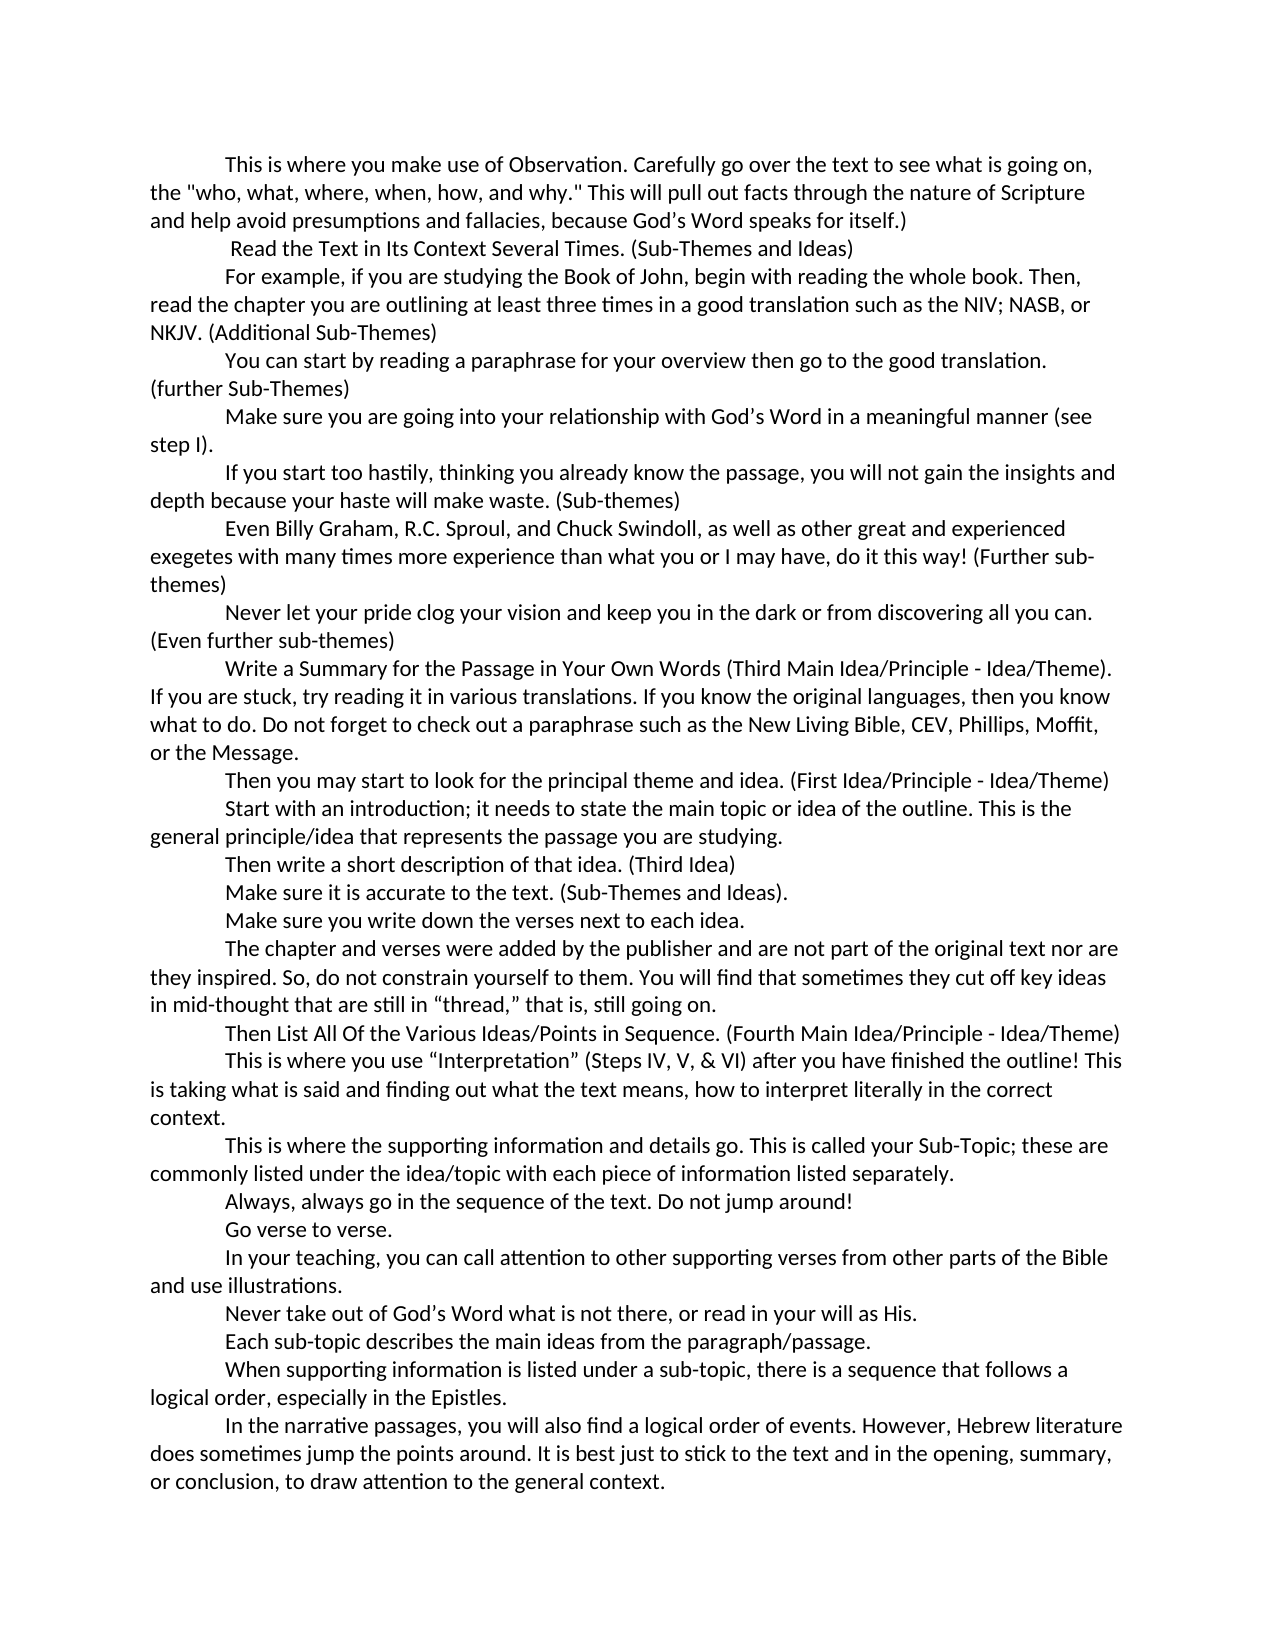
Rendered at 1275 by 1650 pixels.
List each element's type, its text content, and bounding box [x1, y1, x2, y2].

text This is where you make use of Observation. Carefully go over the text to see what is going on, the "who, what, where, when, how, and why." This will pull out facts through the nature of Scripture and help avoid presumptions and fallacies, because God’s Word speaks for itself.) [150, 150, 1125, 234]
text Then write a short description of that idea. (Third Idea) [150, 851, 1125, 878]
text This is where you use “Interpretation” (Steps IV, V, & VI) after you have finished the outline! This is taking what is said and finding out what the text means, how to interpret literally in the correct context. [150, 1047, 1125, 1131]
text Read the Text in Its Context Several Times. (Sub-Themes and Ideas) [150, 234, 1125, 262]
text The chapter and verses were added by the publisher and are not part of the original text nor are they inspired. So, do not constrain yourself to them. You will find that sometimes they cut off key ideas in mid-thought that are still in “thread,” that is, still going on. [150, 934, 1125, 1019]
text Never take out of God’s Word what is not there, or read in your will as His. [150, 1299, 1125, 1327]
text Make sure you write down the verses next to each idea. [150, 907, 1125, 934]
text Then List All Of the Various Ideas/Points in Sequence. (Fourth Main Idea/Principle - Idea/Theme) [150, 1019, 1125, 1047]
text You can start by reading a paraphrase for your overview then go to the good translation. (further Sub-Themes) [150, 346, 1125, 402]
text Start with an introduction; it needs to state the main topic or idea of the outline. This is the general principle/idea that represents the passage you are studying. [150, 794, 1125, 851]
text Make sure it is accurate to the text. (Sub-Themes and Ideas). [150, 878, 1125, 907]
text Each sub-topic describes the main ideas from the paragraph/passage. [150, 1327, 1125, 1355]
text When supporting information is listed under a sub-topic, there is a sequence that follows a logical order, especially in the Epistles. [150, 1355, 1125, 1411]
text In your teaching, you can call attention to other supporting verses from other parts of the Bible and use illustrations. [150, 1243, 1125, 1299]
text Even Billy Graham, R.C. Sproul, and Chuck Swindoll, as well as other great and experienced exegetes with many times more experience than what you or I may have, do it this way! (Further sub-themes) [150, 514, 1125, 598]
text In the narrative passages, you will also find a logical order of events. However, Hebrew literature does sometimes jump the points around. It is best just to stick to the text and in the opening, summary, or conclusion, to draw attention to the general context. [150, 1411, 1125, 1495]
text Always, always go in the sequence of the text. Do not jump around! [150, 1187, 1125, 1215]
text Go verse to verse. [150, 1215, 1125, 1243]
text If you start too hastily, thinking you already know the passage, you will not gain the insights and depth because your haste will make waste. (Sub-themes) [150, 458, 1125, 514]
text Write a Summary for the Passage in Your Own Words (Third Main Idea/Principle - Idea/Theme). If you are stuck, try reading it in various translations. If you know the original languages, then you know what to do. Do not forget to check out a paraphrase such as the New Living Bible, CEV, Phillips, Moffit, or the Message. [150, 654, 1125, 766]
text Never let your pride clog your vision and keep you in the dark or from discovering all you can. (Even further sub-themes) [150, 598, 1125, 654]
text Make sure you are going into your relationship with God’s Word in a meaningful manner (see step I). [150, 402, 1125, 458]
text For example, if you are studying the Book of John, begin with reading the whole book. Then, read the chapter you are outlining at least three times in a good translation such as the NIV; NASB, or NKJV. (Additional Sub-Themes) [150, 262, 1125, 346]
text This is where the supporting information and details go. This is called your Sub-Topic; these are commonly listed under the idea/topic with each piece of information listed separately. [150, 1131, 1125, 1187]
text Then you may start to look for the principal theme and idea. (First Idea/Principle - Idea/Theme) [150, 766, 1125, 794]
